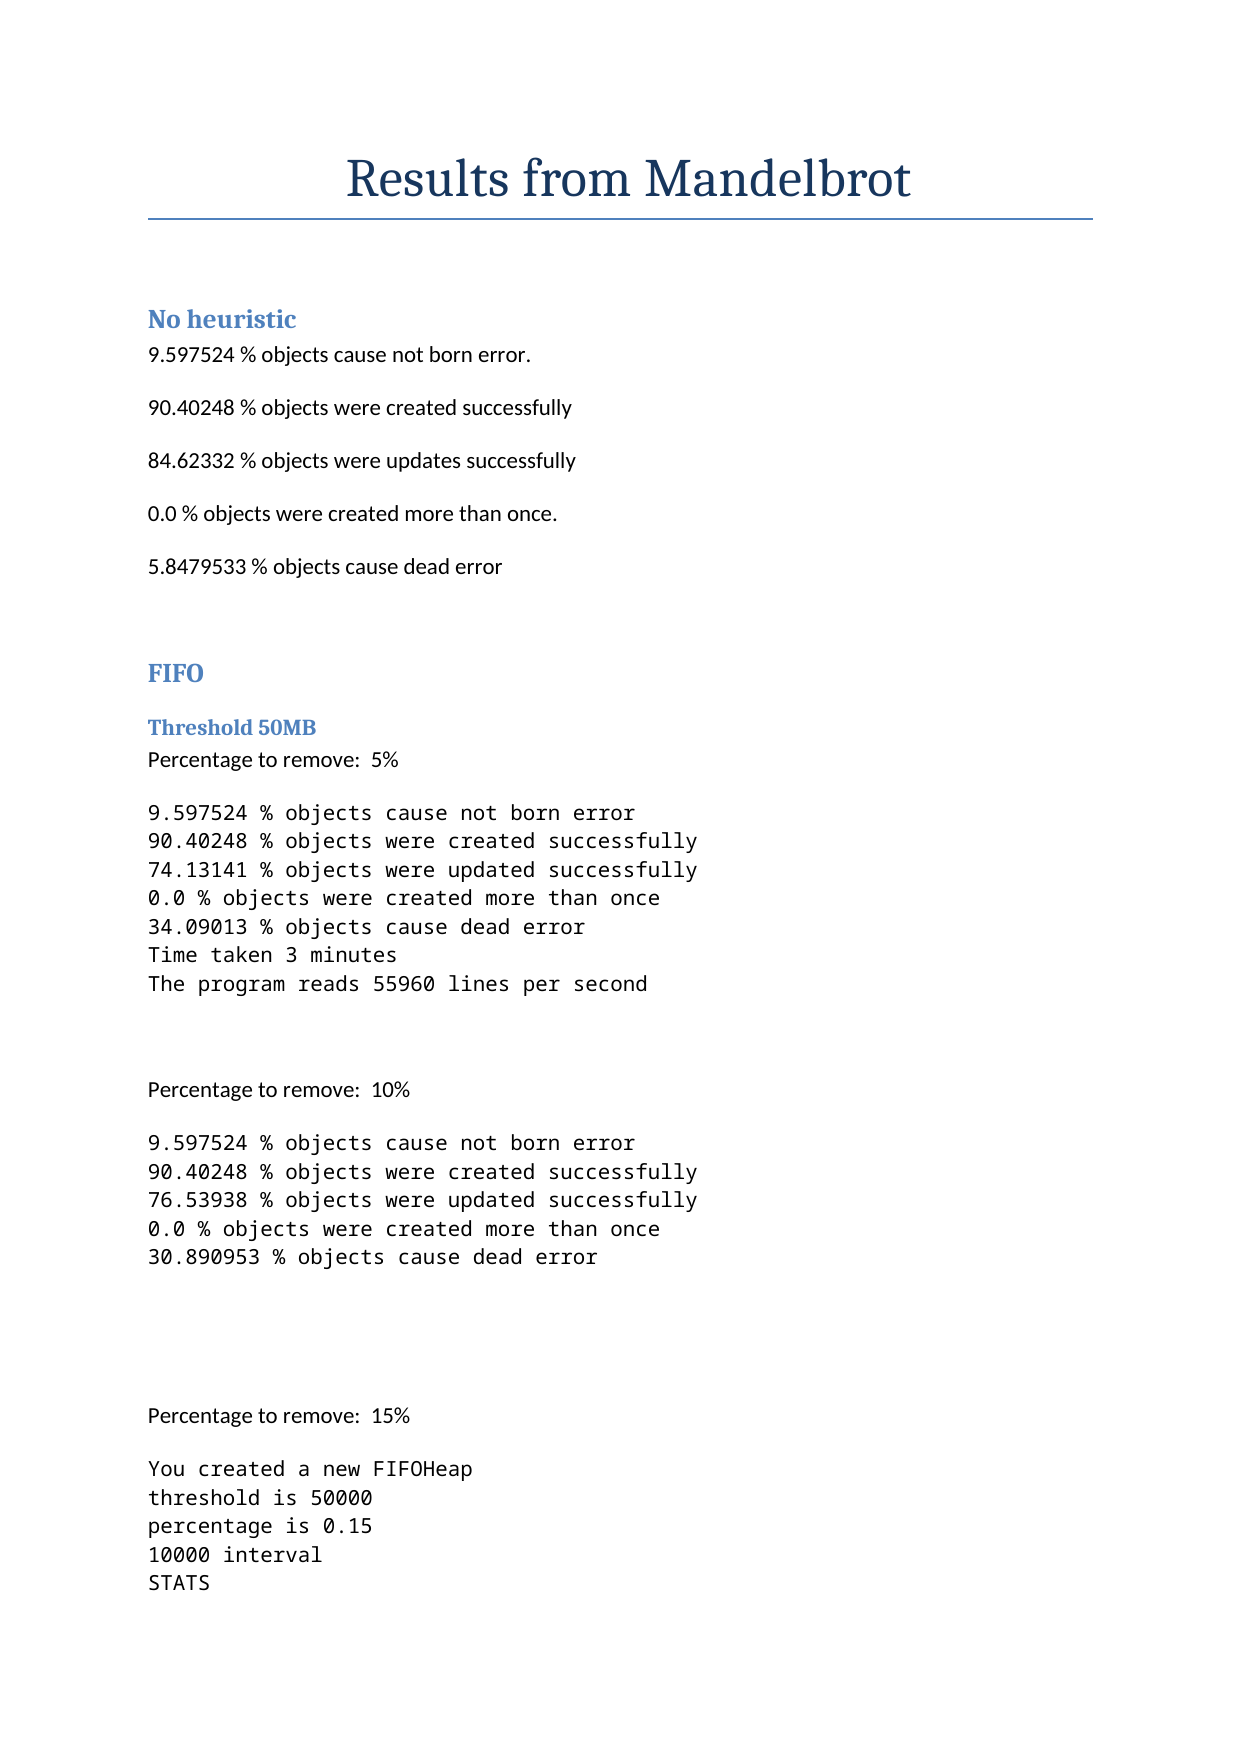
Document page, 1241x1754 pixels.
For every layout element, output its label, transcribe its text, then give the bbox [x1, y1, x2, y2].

text 84.62332 % objects were updates successfully [148, 446, 1093, 474]
text 9.597524 % objects cause not born error [148, 1128, 1093, 1157]
text threshold is 50000 [148, 1483, 1093, 1511]
text Percentage to remove: 15% [148, 1402, 1093, 1429]
text 5.8479533 % objects cause dead error [148, 552, 1093, 580]
subtitle No heuristic [148, 304, 1093, 336]
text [148, 1214, 1093, 1242]
text 0.0 % objects were created more than once [148, 883, 1093, 912]
text 76.53938 % objects were updated successfully [148, 1185, 1093, 1214]
subtitle FIFO [148, 658, 1093, 689]
text 9.597524 % objects cause not born error. [148, 340, 1093, 368]
text You created a new FIFOHeap [148, 1454, 1093, 1483]
text 0.0 % objects were created more than once. [148, 499, 1093, 527]
text 90.40248 % objects were created successfully [148, 1157, 1093, 1185]
text The program reads 55960 lines per second [148, 969, 1093, 997]
text Percentage to remove: 5% [148, 745, 1093, 773]
text 74.13141 % objects were updated successfully [148, 855, 1093, 883]
subtitle Threshold 50MB [148, 715, 1093, 741]
text Time taken 3 minutes [148, 940, 1093, 969]
text 9.597524 % objects cause not born error [148, 798, 1093, 827]
text 10000 interval [148, 1540, 1093, 1568]
text percentage is 0.15 [148, 1511, 1093, 1540]
text 90.40248 % objects were created successfully [148, 827, 1093, 855]
text 34.09013 % objects cause dead error [148, 912, 1093, 940]
text STATS [148, 1568, 1093, 1597]
text 30.890953 % objects cause dead error [148, 1242, 1093, 1271]
title Results from Mandelbrot [148, 148, 1093, 218]
text 90.40248 % objects were created successfully [148, 393, 1093, 421]
text Percentage to remove: 10% [148, 1075, 1093, 1103]
